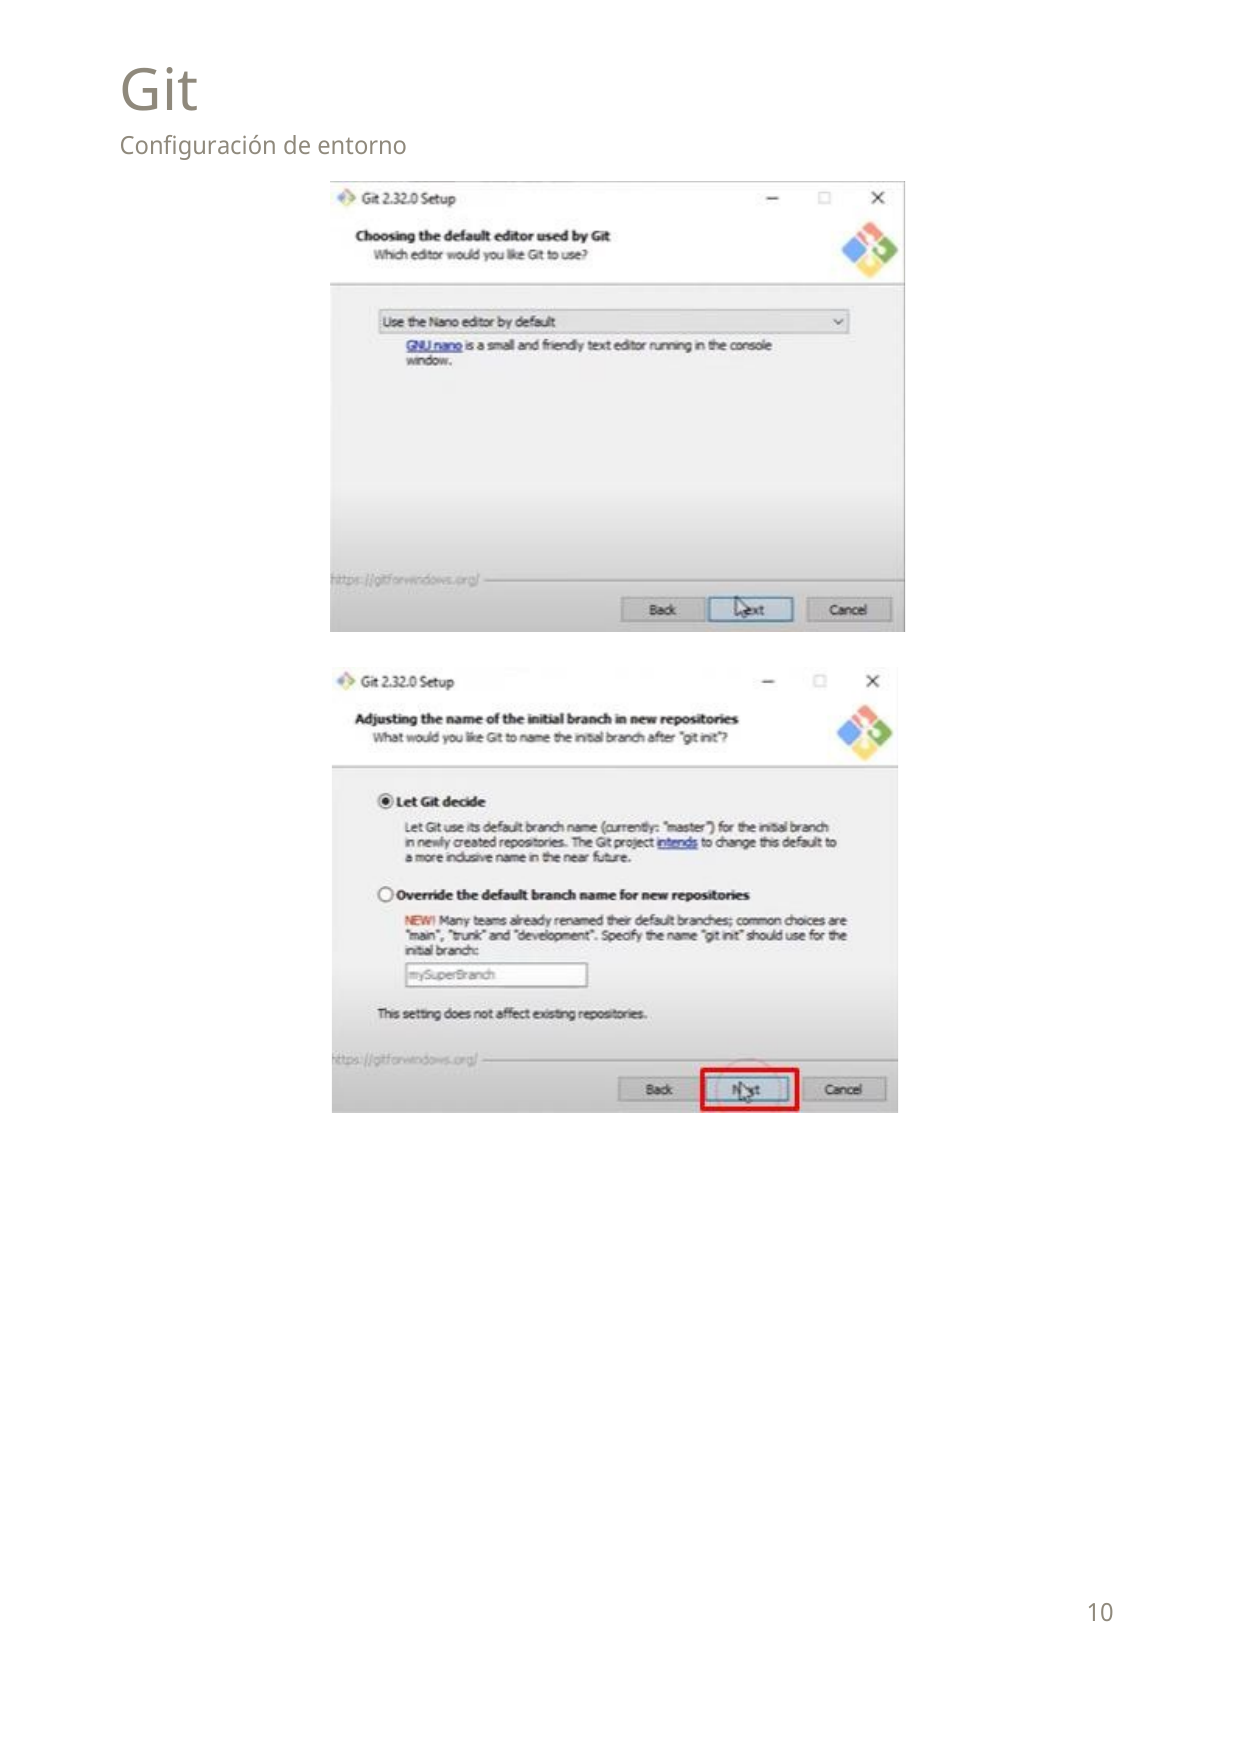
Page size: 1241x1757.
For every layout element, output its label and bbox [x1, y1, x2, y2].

picture [330, 181, 906, 632]
picture [331, 667, 899, 1113]
